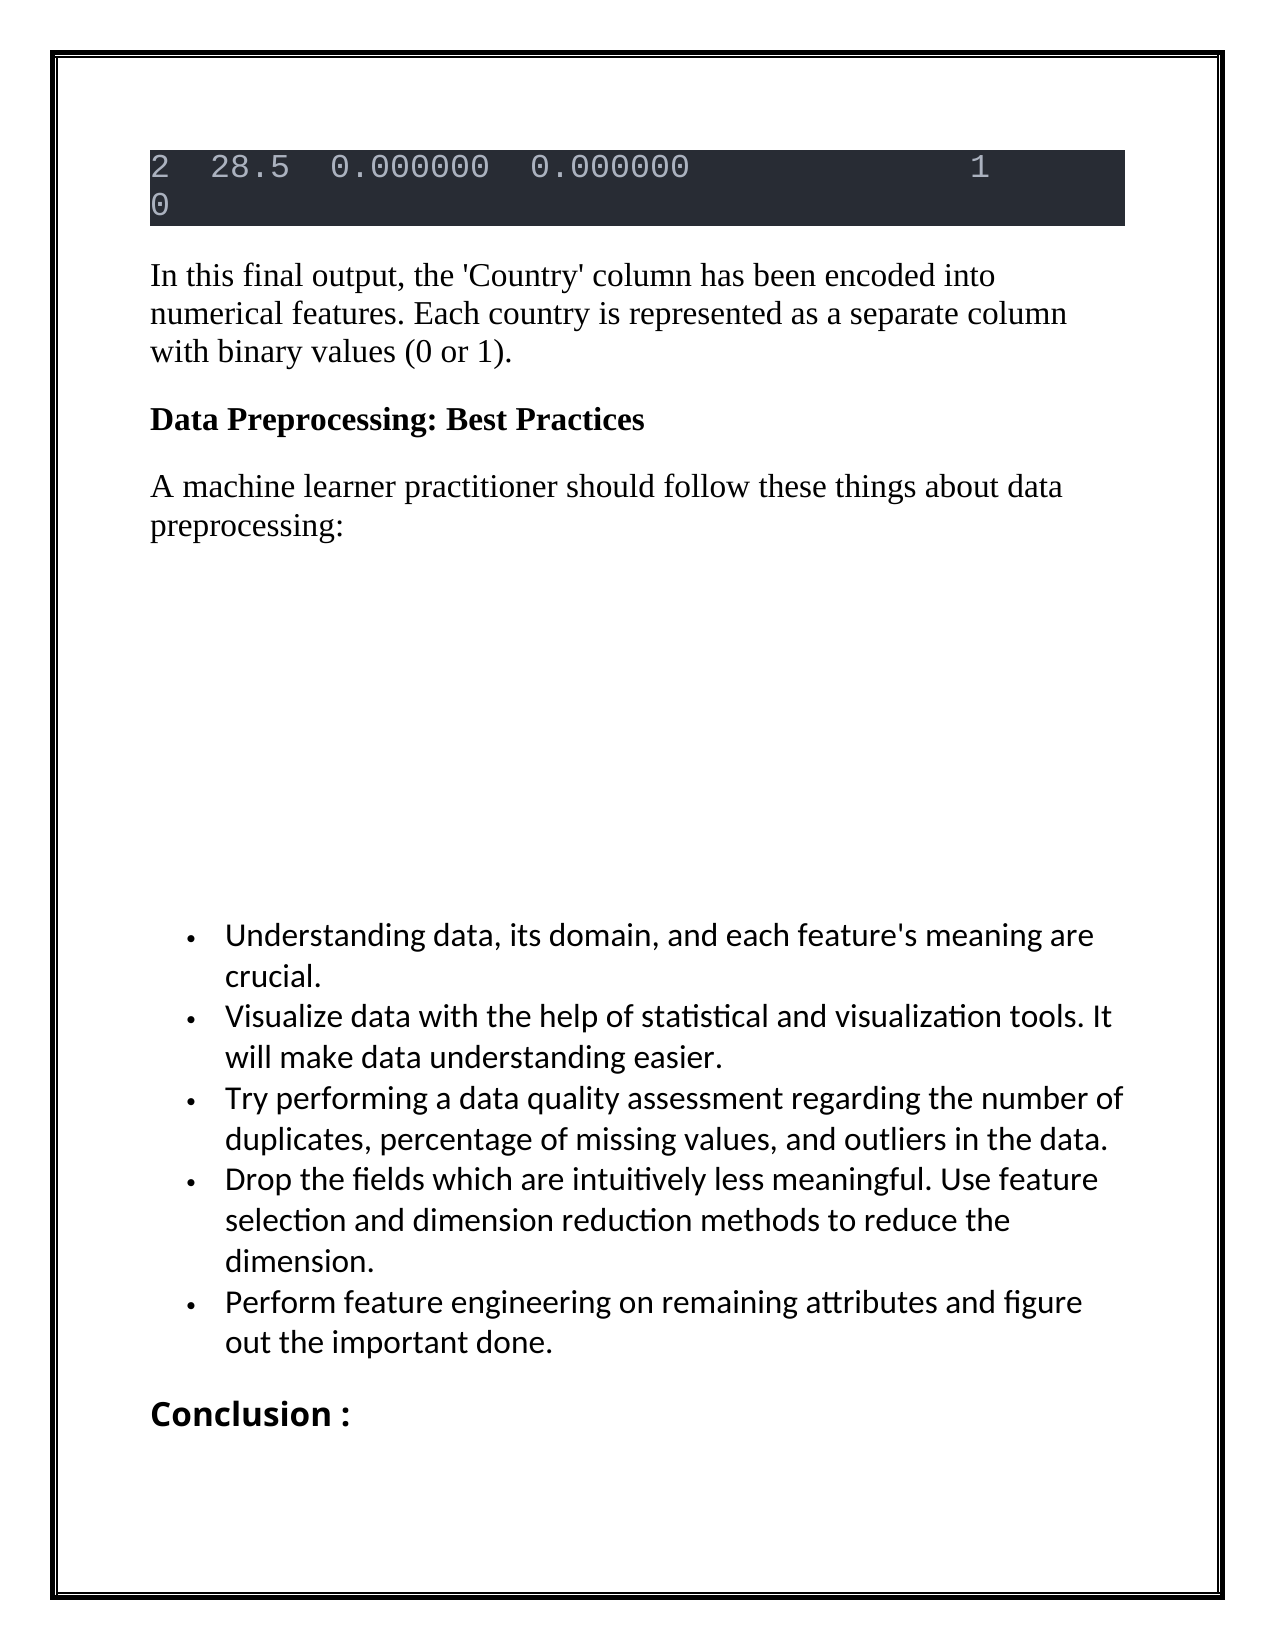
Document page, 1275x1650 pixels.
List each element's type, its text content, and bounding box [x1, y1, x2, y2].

list Drop the fields which are intuitively less meaningful. Use feature selection and dimension reduction methods to reduce the dimension. [187, 1158, 1125, 1281]
text A machine learner practitioner should follow these things about data preprocessing: [150, 466, 1125, 543]
subtitle Conclusion : [150, 1391, 1125, 1437]
list Visualize data with the help of statistical and visualization tools. It will make data understanding easier. [187, 996, 1125, 1077]
subtitle Data Preprocessing: Best Practices [150, 399, 1125, 437]
list Try performing a data quality assessment regarding the number of duplicates, percentage of missing values, and outliers in the data. [187, 1077, 1125, 1158]
text 2 28.5 0.000000 0.000000 1 0 [150, 150, 1125, 226]
list Understanding data, its domain, and each feature's meaning are crucial. [187, 914, 1125, 996]
text In this final output, the 'Country' column has been encoded into numerical features. Each country is represented as a separate column with binary values (0 or 1). [150, 255, 1125, 370]
list Perform feature engineering on remaining attributes and figure out the important done. [187, 1281, 1125, 1362]
